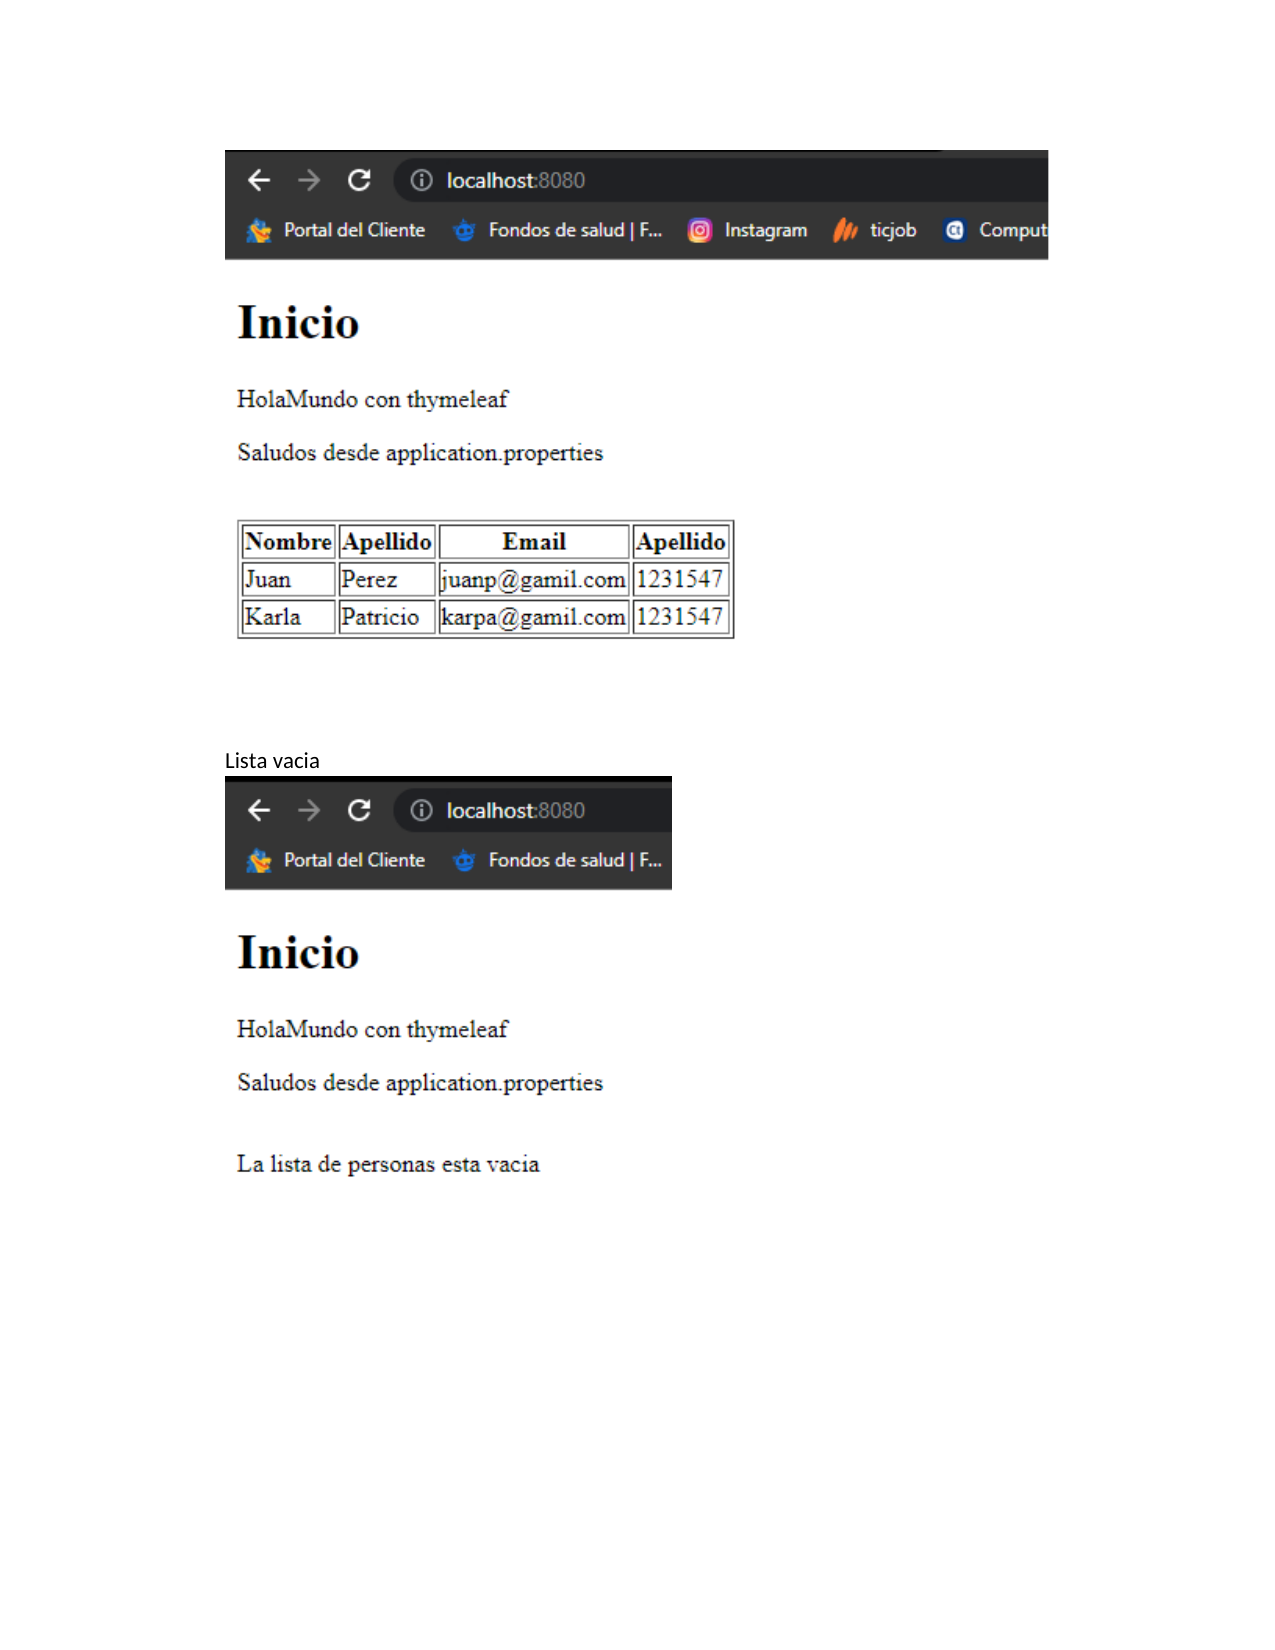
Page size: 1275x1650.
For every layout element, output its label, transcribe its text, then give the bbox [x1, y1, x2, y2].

list Lista vacia [225, 746, 1125, 774]
picture [225, 150, 1049, 744]
picture [225, 776, 672, 1219]
